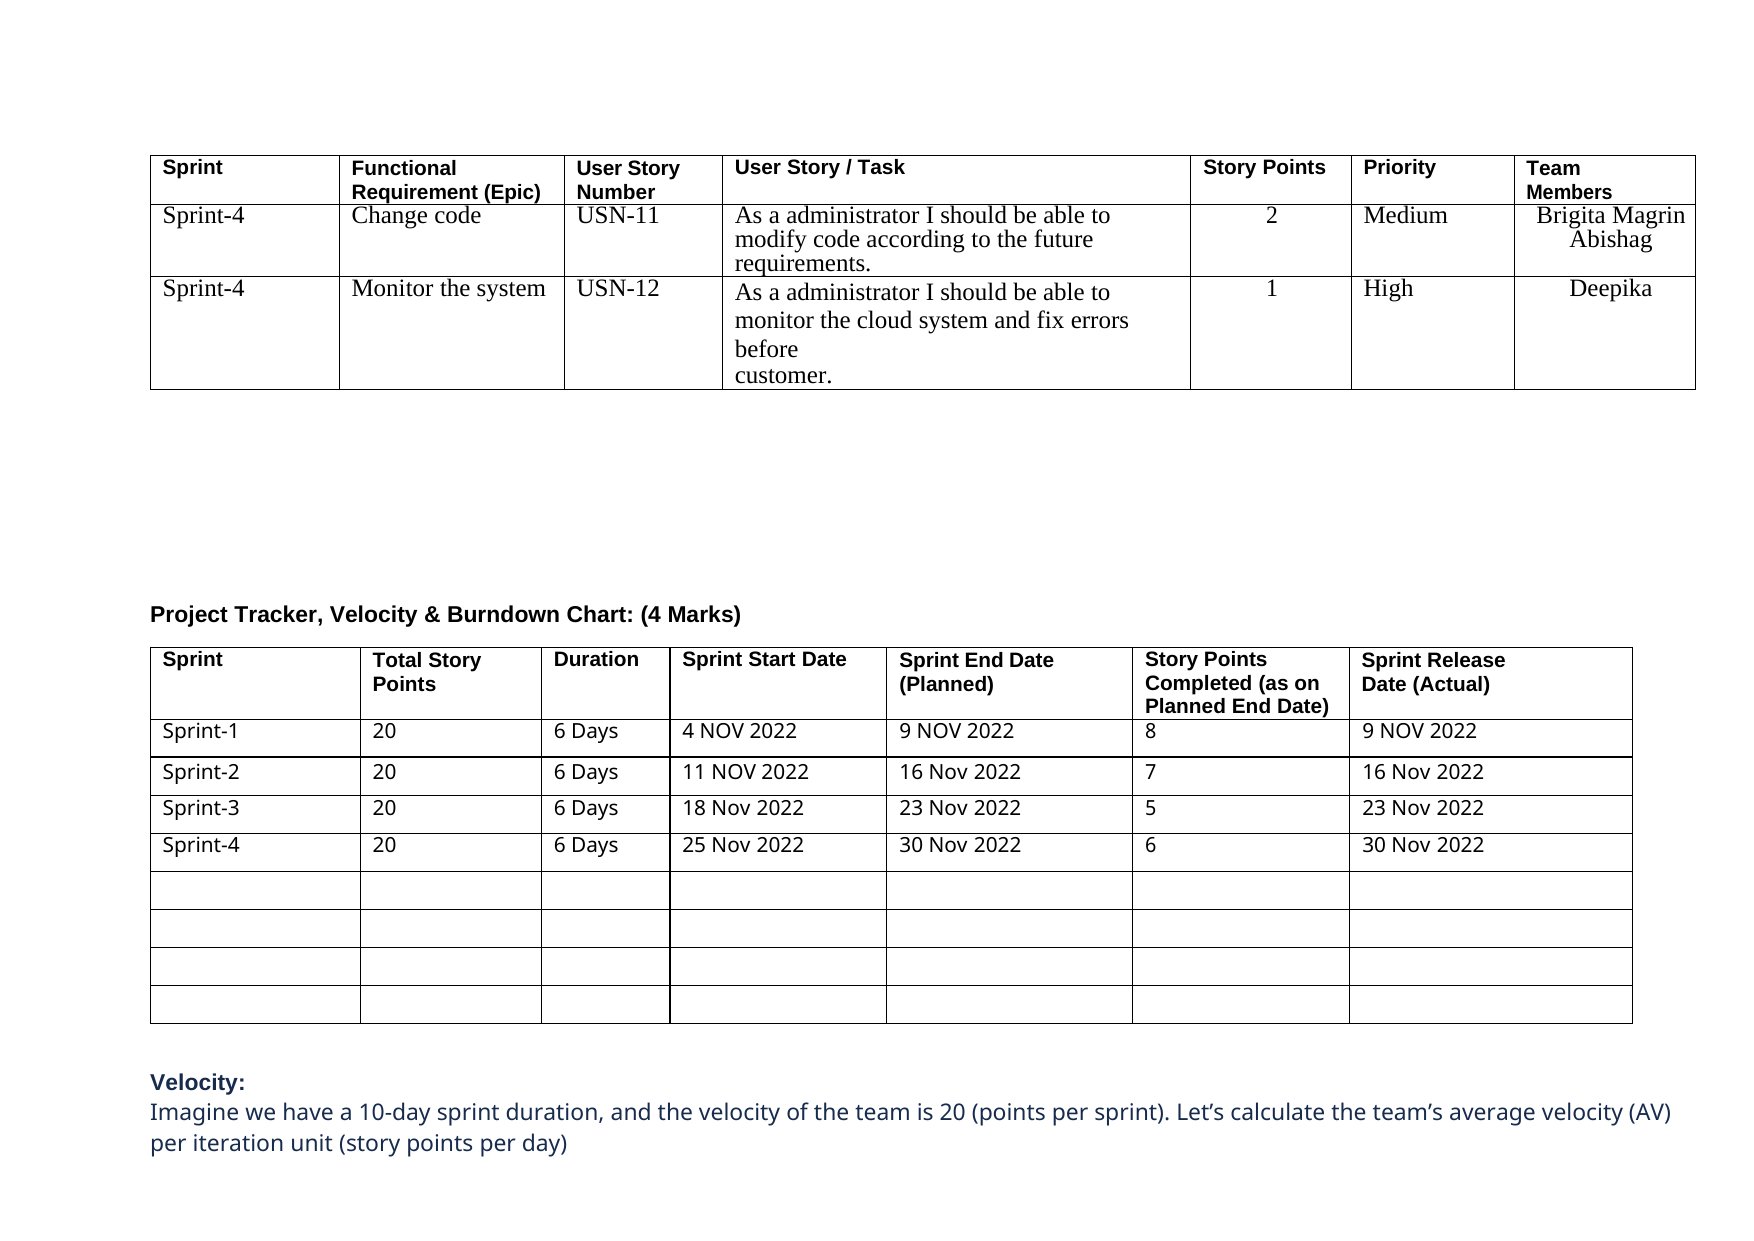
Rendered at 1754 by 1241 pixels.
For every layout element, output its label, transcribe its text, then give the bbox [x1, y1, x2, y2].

table_cell [671, 986, 886, 1023]
table_cell 25 Nov 2022 [671, 834, 886, 871]
table_cell [887, 910, 1132, 947]
table_cell 2 [1191, 205, 1351, 276]
table_cell Sprint-4 [151, 205, 339, 276]
table_cell [671, 872, 886, 909]
table_cell 6 Days [542, 720, 669, 756]
table_cell 30 Nov 2022 [1350, 834, 1632, 871]
table_header Team Members [1515, 156, 1695, 204]
table_cell [542, 910, 669, 947]
table_cell 4 NOV 2022 [671, 720, 886, 756]
table_cell [671, 910, 886, 947]
table_cell [1133, 948, 1349, 985]
table_cell [151, 872, 360, 909]
table_cell [671, 948, 886, 985]
table_cell Monitor the system [340, 277, 564, 388]
table_cell [361, 910, 541, 947]
table_cell 8 [1133, 720, 1349, 756]
table_header Functional Requirement (Epic) [340, 156, 564, 204]
table_cell [151, 986, 360, 1023]
table_cell High [1352, 277, 1514, 388]
table_cell Change code [340, 205, 564, 276]
table_cell 11 NOV 2022 [671, 758, 886, 795]
table_header User Story Number [565, 156, 722, 204]
table_header Duration [542, 648, 669, 718]
table_header User Story / Task [723, 156, 1190, 204]
table_cell Deepika [1515, 277, 1695, 388]
table_cell [1350, 948, 1632, 985]
table_cell 6 Days [542, 758, 669, 795]
table_cell 20 [361, 834, 541, 871]
table_cell [361, 986, 541, 1023]
table_cell 16 Nov 2022 [887, 758, 1132, 795]
table_cell Sprint-4 [151, 277, 339, 388]
table_header Story Points [1191, 156, 1351, 204]
text Velocity: [150, 1068, 1677, 1095]
table_cell Sprint-1 [151, 720, 360, 756]
table_header Sprint End Date (Planned) [887, 648, 1132, 718]
text Imagine we have a 10-day sprint duration, and the velocity of the team is 20 (points per sprint). Let’s calculate the team’s average velocity (AV) per iteration unit (story points per day) [150, 1096, 1677, 1158]
table_cell 20 [361, 720, 541, 756]
table_cell 5 [1133, 796, 1349, 833]
table_cell Medium [1352, 205, 1514, 276]
table_header Sprint Start Date [671, 648, 886, 718]
table_cell 23 Nov 2022 [887, 796, 1132, 833]
table_header Sprint [151, 648, 360, 718]
table_cell 20 [361, 796, 541, 833]
table_cell [361, 872, 541, 909]
table_cell Sprint-3 [151, 796, 360, 833]
table_cell [1350, 986, 1632, 1023]
table_cell [1133, 872, 1349, 909]
table_cell 6 Days [542, 796, 669, 833]
table_cell [887, 948, 1132, 985]
table_cell [542, 872, 669, 909]
table_cell [1350, 872, 1632, 909]
table_cell 9 NOV 2022 [887, 720, 1132, 756]
table_cell [151, 910, 360, 947]
table_cell 23 Nov 2022 [1350, 796, 1632, 833]
table_cell 20 [361, 758, 541, 795]
table_cell USN-11 [565, 205, 722, 276]
table_cell USN-12 [565, 277, 722, 388]
table_cell Brigita Magrin Abishag [1515, 205, 1695, 276]
table_cell 16 Nov 2022 [1350, 758, 1632, 795]
table_cell [1133, 986, 1349, 1023]
table_cell [361, 948, 541, 985]
table_header Total Story Points [361, 648, 541, 718]
table_header Story Points Completed (as on Planned End Date) [1133, 648, 1349, 718]
table_cell Sprint-2 [151, 758, 360, 795]
table_cell 6 Days [542, 834, 669, 871]
table_cell 9 NOV 2022 [1350, 720, 1632, 756]
table_cell [887, 986, 1132, 1023]
table_cell [151, 948, 360, 985]
table_cell [1133, 910, 1349, 947]
table_cell Sprint-4 [151, 834, 360, 871]
table_header Sprint Release Date (Actual) [1350, 648, 1632, 718]
table_cell 18 Nov 2022 [671, 796, 886, 833]
table_cell 30 Nov 2022 [887, 834, 1132, 871]
table_cell [887, 872, 1132, 909]
table_cell As a administrator I should be able to monitor the cloud system and fix errors before customer. [723, 277, 1190, 388]
table_cell 6 [1133, 834, 1349, 871]
table_cell [542, 986, 669, 1023]
table_header Sprint [151, 156, 339, 204]
table_header Priority [1352, 156, 1514, 204]
table_cell 1 [1191, 277, 1351, 388]
subtitle Project Tracker, Velocity & Burndown Chart: (4 Marks) [150, 601, 1677, 627]
table_cell As a administrator I should be able to modify code according to the future requirements. [723, 205, 1190, 276]
table_cell 7 [1133, 758, 1349, 795]
table_cell [542, 948, 669, 985]
table_cell [1350, 910, 1632, 947]
